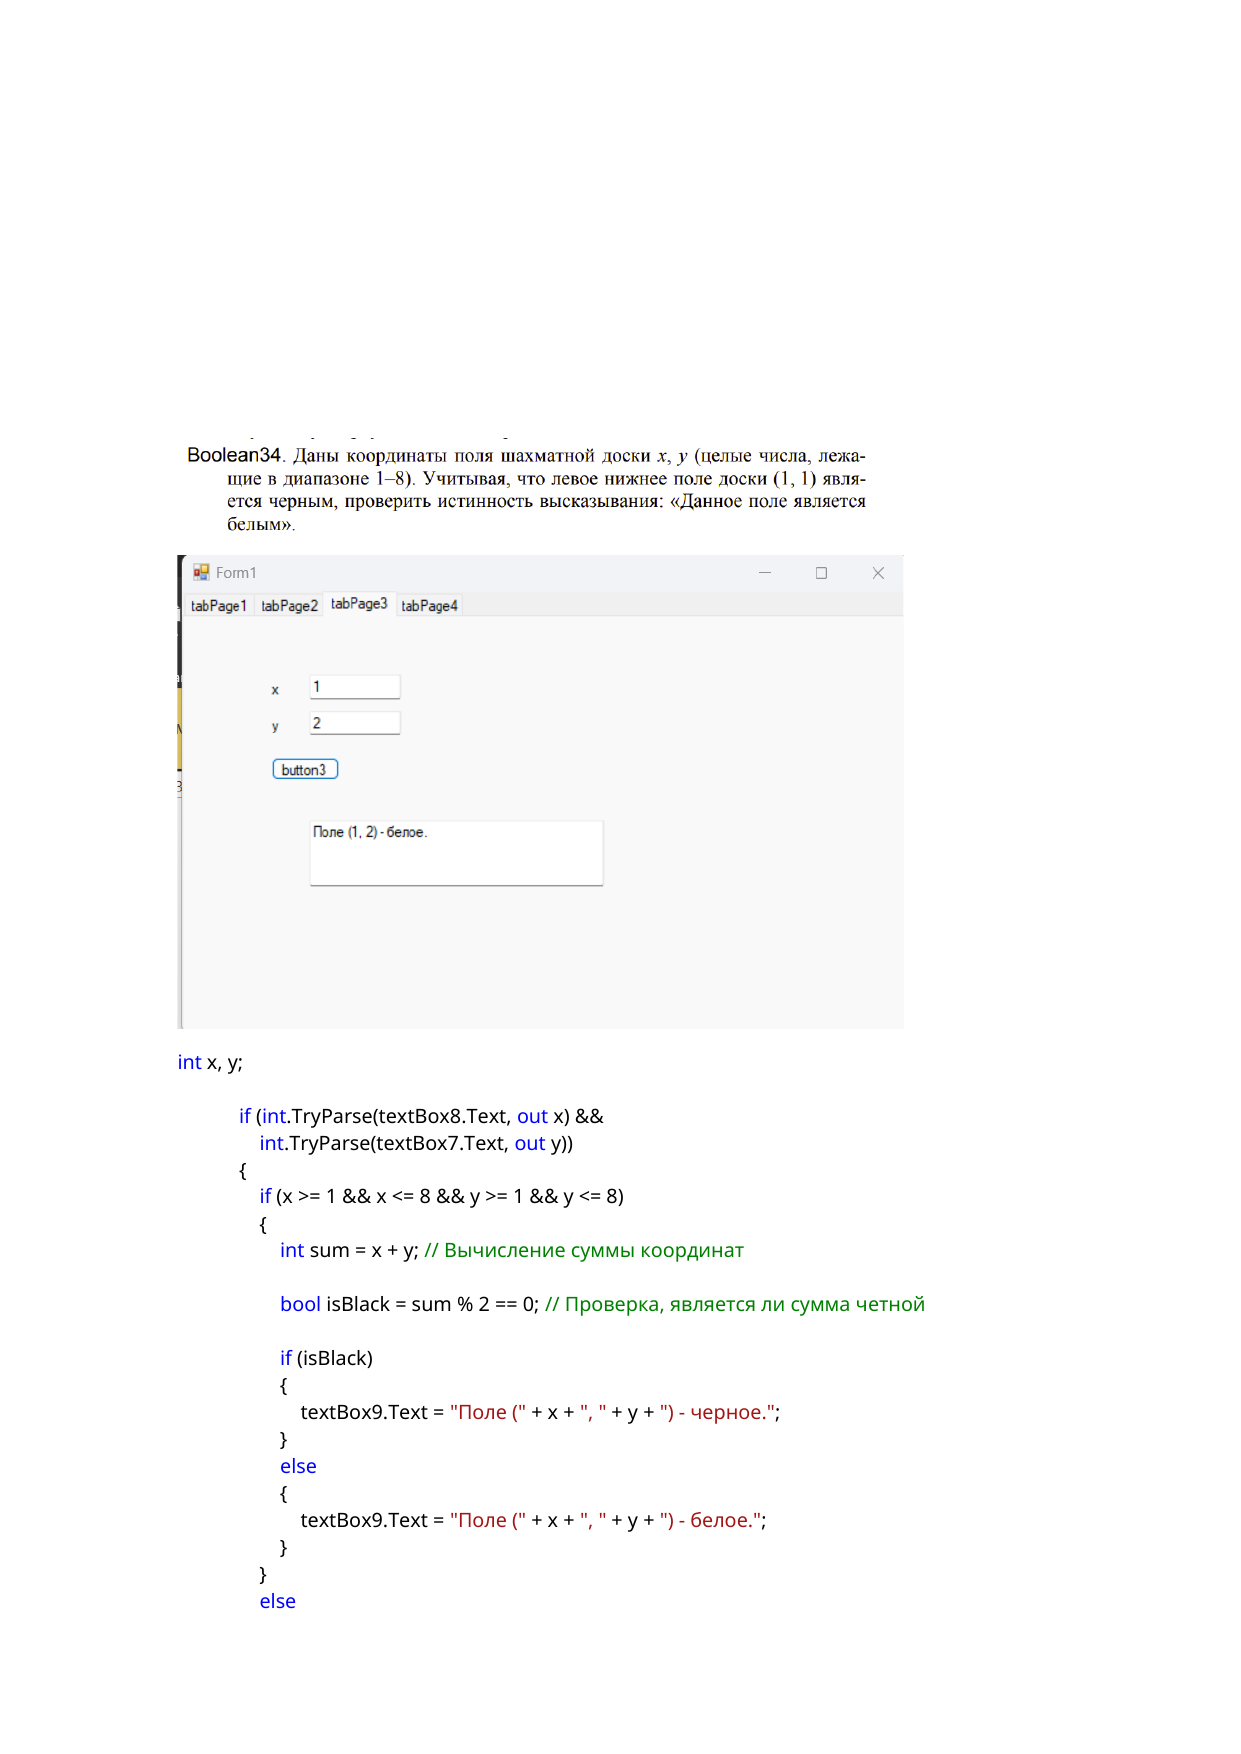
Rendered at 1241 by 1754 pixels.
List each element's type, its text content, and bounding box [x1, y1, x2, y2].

text } [177, 1533, 1152, 1561]
text textBox9.Text = "Поле (" + x + ", " + y + ") - черное."; [177, 1399, 1152, 1426]
text if (isBlack) [177, 1345, 1152, 1372]
text { [177, 1156, 1152, 1183]
text int x, y; [177, 1048, 1152, 1075]
text bool isBlack = sum % 2 == 0; // Проверка, является ли сумма четной [177, 1291, 1152, 1318]
text { [177, 1479, 1152, 1507]
text textBox9.Text = "Поле (" + x + ", " + y + ") - белое."; [177, 1507, 1152, 1533]
picture [177, 438, 870, 537]
text { [177, 1210, 1152, 1237]
text } [177, 1561, 1152, 1587]
text int sum = x + y; // Вычисление суммы координат [177, 1237, 1152, 1264]
text } [177, 1426, 1152, 1453]
text if (x >= 1 && x <= 8 && y >= 1 && y <= 8) [177, 1183, 1152, 1210]
text { [177, 1372, 1152, 1399]
text if (int.TryParse(textBox8.Text, out x) && [177, 1102, 1152, 1129]
text else [177, 1587, 1152, 1614]
picture [177, 555, 904, 1029]
text int.TryParse(textBox7.Text, out y)) [177, 1129, 1152, 1156]
text else [177, 1453, 1152, 1479]
